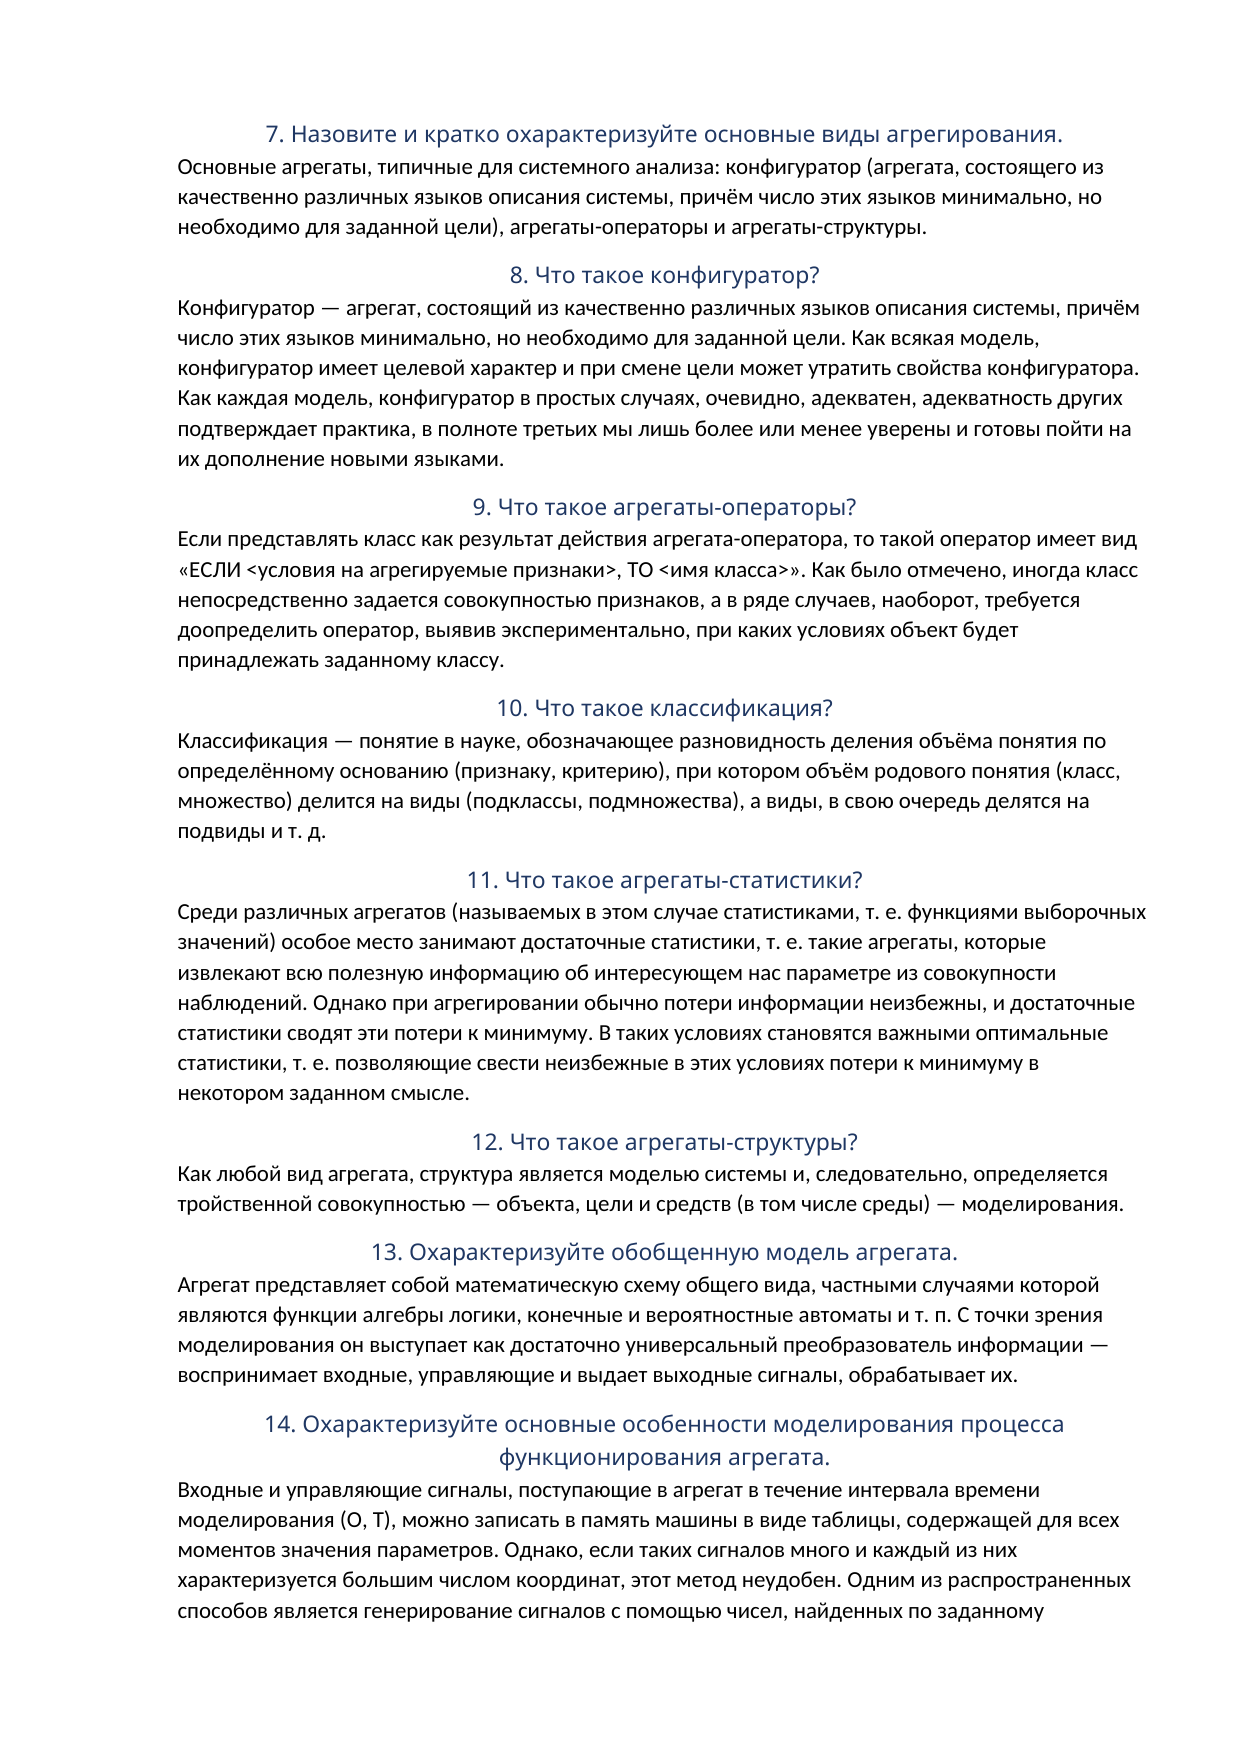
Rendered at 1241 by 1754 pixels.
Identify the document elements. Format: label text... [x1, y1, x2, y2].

subtitle 11. Что такое агрегаты-статистики? [177, 863, 1152, 895]
subtitle 10. Что такое классификация? [177, 692, 1152, 723]
subtitle 7. Назовите и кратко охарактеризуйте основные виды агрегирования. [177, 118, 1152, 149]
subtitle 12. Что такое агрегаты-структуры? [177, 1125, 1152, 1157]
text Среди различных агрегатов (называемых в этом случае статистиками, т. е. функциями выборочных значений) особое место занимают достаточные статистики, т. е. такие агрегаты, которые извлекают всю полезную информацию об интересующем нас параметре из совокупности наблюдений. Однако при агрегировании обычно потери информации неизбежны, и достаточные статистики сводят эти потери к минимуму. В таких условиях становятся важными оптимальные статистики, т. е. позволяющие свести неизбежные в этих условиях потери к минимуму в некотором заданном смысле. [177, 897, 1152, 1107]
text Как любой вид агрегата, структура является моделью системы и, следовательно, определяется тройственной совокупностью — объекта, цели и средств (в том числе среды) — моделирования. [177, 1159, 1152, 1217]
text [177, 1475, 1152, 1624]
subtitle 14. Охарактеризуйте основные особенности моделирования процесса функционирования агрегата. [177, 1407, 1152, 1472]
text Основные агрегаты, типичные для системного анализа: конфигуратор (агрегата, состоящего из качественно различных языков описания системы, причём число этих языков минимально, но необходимо для заданной цели), агрегаты-операторы и агрегаты-структуры. [177, 152, 1152, 240]
text Агрегат представляет собой математическую схему общего вида, частными случаями которой являются функции алгебры логики, конечные и вероятностные автоматы и т. п. С точки зрения моделирования он выступает как достаточно универсальный преобразователь информации — воспринимает входные, управляющие и выдает выходные сигналы, обрабатывает их. [177, 1270, 1152, 1389]
subtitle 8. Что такое конфигуратор? [177, 259, 1152, 290]
subtitle 9. Что такое агрегаты-операторы? [177, 491, 1152, 522]
text Конфигуратор — агрегат, состоящий из качественно различных языков описания системы, причём число этих языков минимально, но необходимо для заданной цели. Как всякая модель, конфигуратор имеет целевой характер и при смене цели может утратить свойства конфигуратора. Как каждая модель, конфигуратор в простых случаях, очевидно, адекватен, адекватность других подтверждает практика, в полноте третьих мы лишь более или менее уверены и готовы пойти на их дополнение новыми языками. [177, 293, 1152, 472]
text Классификация — понятие в науке, обозначающее разновидность деления объёма понятия по определённому основанию (признаку, критерию), при котором объём родового понятия (класс, множество) делится на виды (подклассы, подмножества), а виды, в свою очередь делятся на подвиды и т. д. [177, 726, 1152, 845]
text Если представлять класс как результат действия агрегата-оператора, то такой оператор имеет вид «ЕСЛИ <условия на агрегируемые признаки>, ТО <имя класса>». Как было отмечено, иногда класс непосредственно задается совокупностью признаков, а в ряде случаев, наоборот, требуется доопределить оператор, выявив экспериментально, при каких условиях объект будет принадлежать заданному классу. [177, 524, 1152, 673]
subtitle 13. Охарактеризуйте обобщенную модель агрегата. [177, 1236, 1152, 1267]
